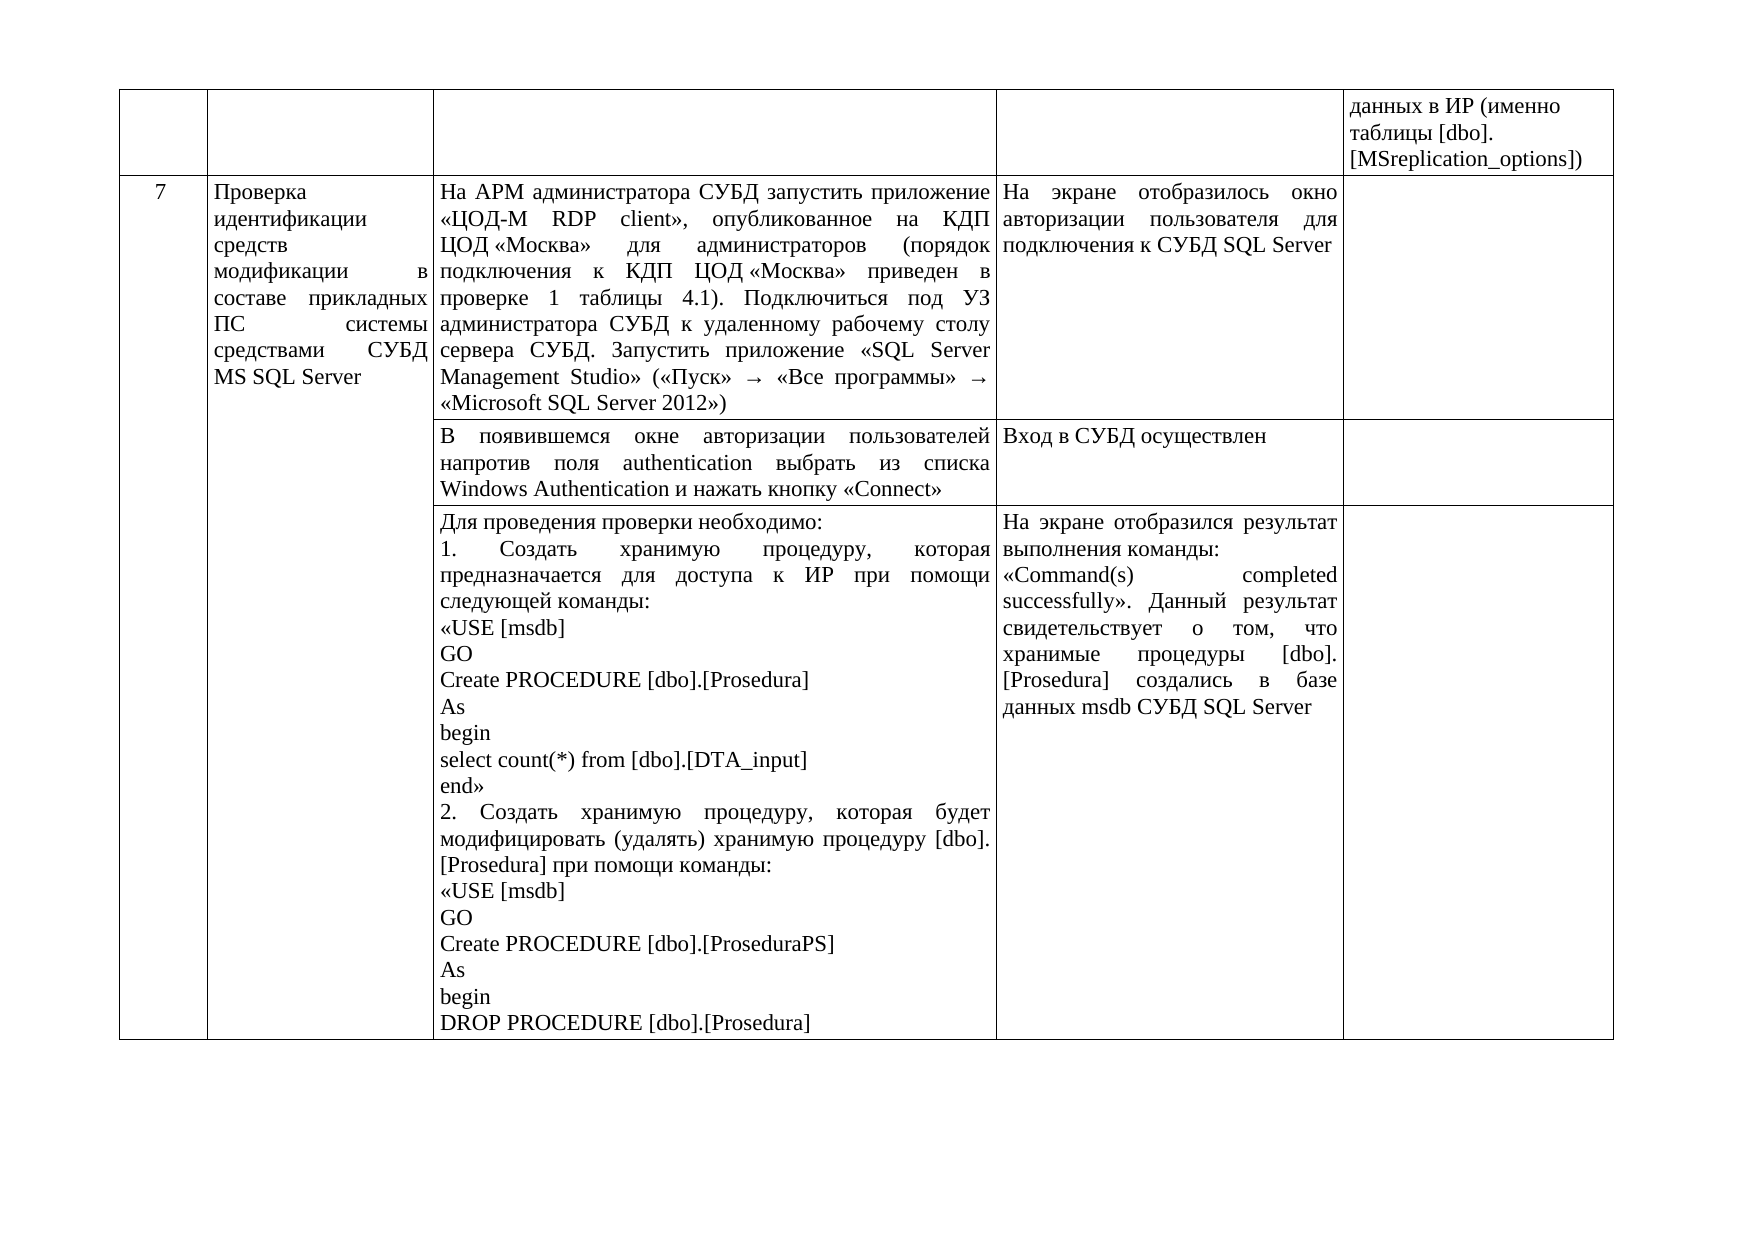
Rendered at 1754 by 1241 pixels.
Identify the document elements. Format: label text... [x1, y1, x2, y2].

table_cell Проверка идентификации средств модификации в составе прикладных ПС системы средствами СУБД MS SQL Server [208, 176, 433, 1038]
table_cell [997, 506, 1343, 1038]
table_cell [1344, 90, 1613, 174]
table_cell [997, 90, 1343, 174]
table_cell В появившемся окне авторизации пользователей напротив поля authentication выбрать из списка Windows Authentication и нажать кнопку «Connect» [434, 420, 996, 504]
table_cell На экране отобразилось окно авторизации пользователя для подключения к СУБД SQL Server [997, 176, 1343, 418]
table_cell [434, 90, 996, 174]
table_cell [1344, 506, 1613, 1038]
table_cell На АРМ администратора СУБД запустить приложение «ЦОД-М RDP client», опубликованное на КДП ЦОД «Москва» для администраторов (порядок подключения к КДП ЦОД «Москва» приведен в проверке 1 таблицы 4.1). Подключиться под УЗ администратора СУБД к удаленному рабочему столу сервера СУБД. Запустить приложение «SQL Server Management Studio» («Пуск» → «Все программы» → «Microsoft SQL Server 2012») [434, 176, 996, 418]
table_cell [1344, 420, 1613, 504]
table_cell Вход в СУБД осуществлен [997, 420, 1343, 504]
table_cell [434, 506, 996, 1038]
table_cell [1344, 176, 1613, 418]
table_cell [120, 176, 207, 1038]
